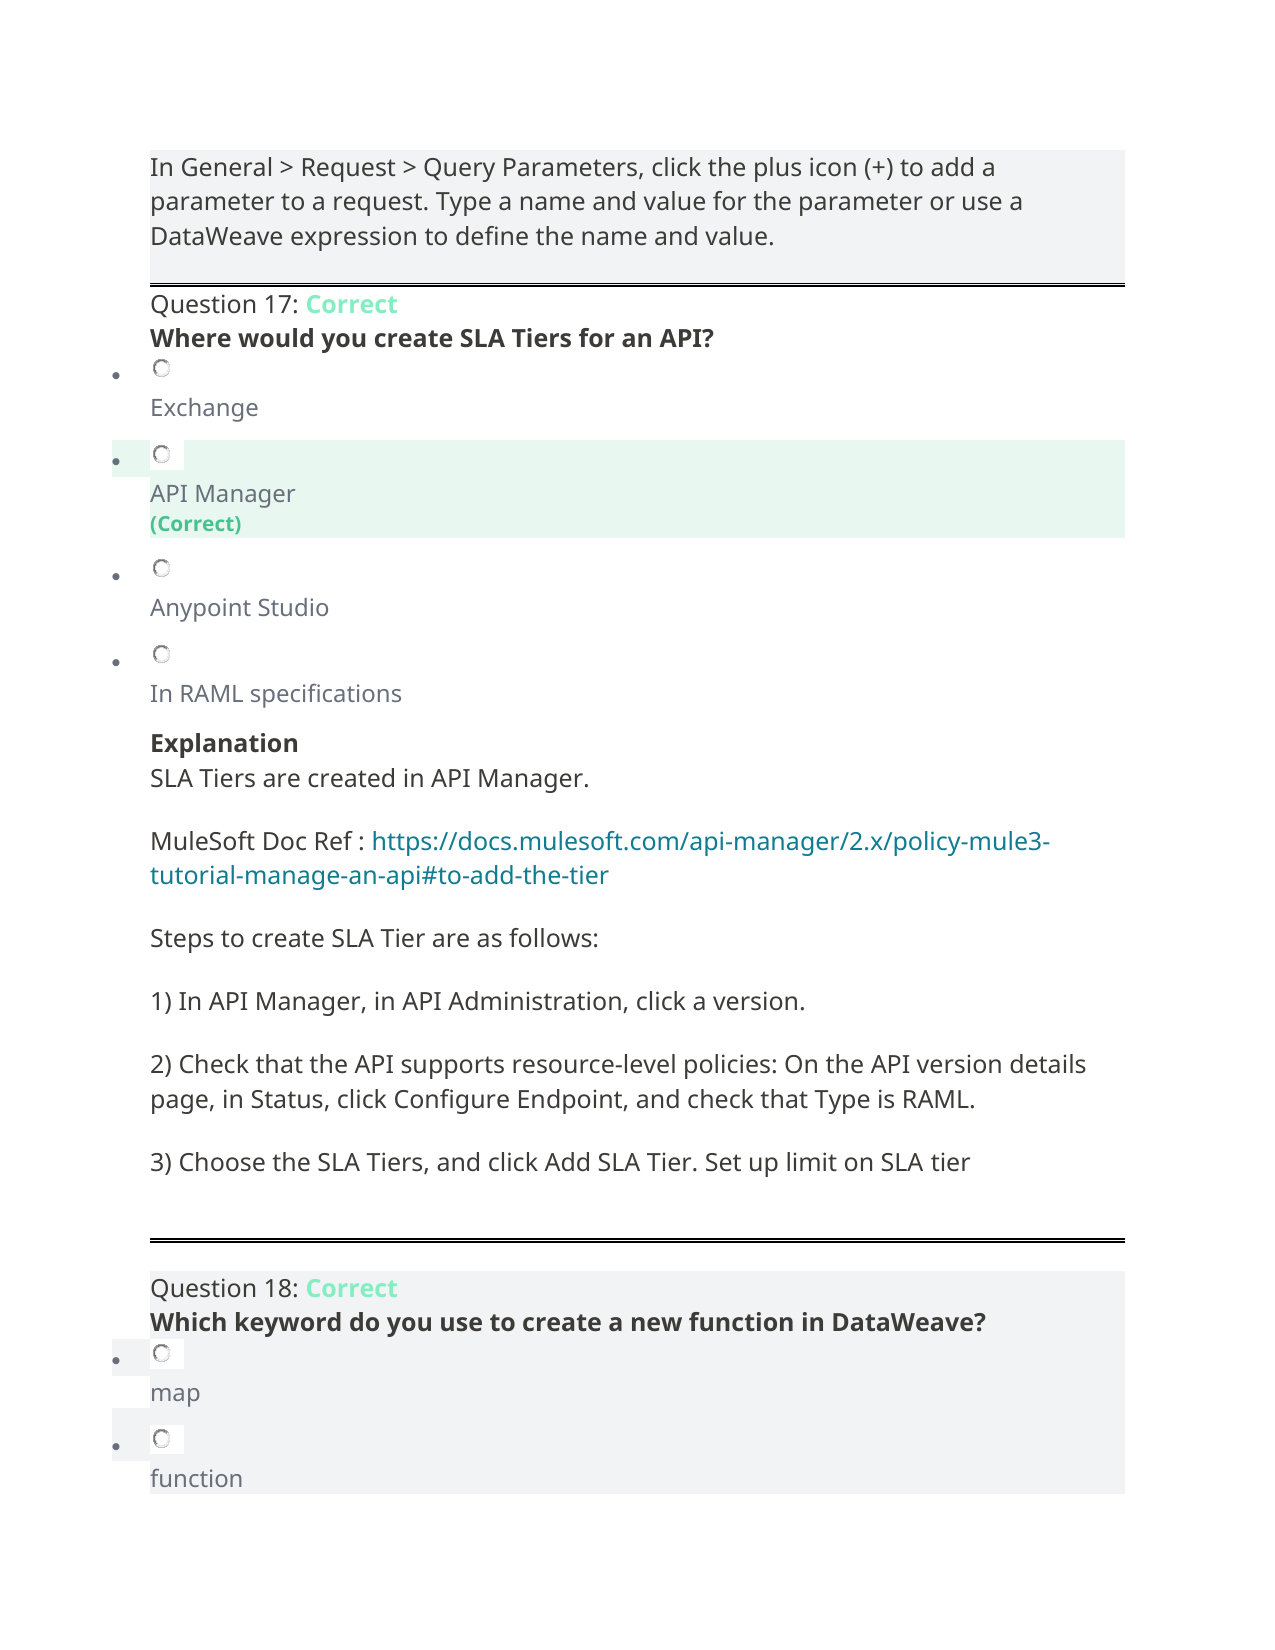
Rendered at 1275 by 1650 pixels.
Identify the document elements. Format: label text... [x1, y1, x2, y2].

text Question 18: Correct [150, 1271, 1125, 1305]
text map [150, 1376, 1125, 1408]
list ​ [112, 1339, 1125, 1376]
text In General > Request > Query Parameters, click the plus icon (+) to add a parameter to a request. Type a name and value for the parameter or use a DataWeave expression to define the name and value. [150, 150, 1125, 252]
text 1) In API Manager, in API Administration, click a version. [150, 984, 1125, 1018]
text 2) Check that the API supports resource-level policies: On the API version details page, in Status, click Configure Endpoint, and check that Type is RAML. [150, 1047, 1125, 1115]
text Where would you create SLA Tiers for an API? [150, 320, 1125, 354]
text Exchange [150, 391, 1125, 423]
list ​ [112, 354, 1125, 391]
text Anypoint Studio [150, 591, 1125, 624]
text SLA Tiers are created in API Manager. [150, 760, 1125, 794]
list ​ [112, 440, 1125, 477]
text (Correct) [150, 509, 1125, 538]
list ​ [112, 1425, 1125, 1461]
text Steps to create SLA Tier are as follows: [150, 921, 1125, 955]
text API Manager [150, 477, 1125, 509]
text Explanation [150, 726, 1125, 760]
text function [150, 1461, 1125, 1494]
text 3) Choose the SLA Tiers, and click Add SLA Tier. Set up limit on SLA tier [150, 1144, 1125, 1178]
text MuleSoft Doc Ref : https://docs.mulesoft.com/api-manager/2.x/policy-mule3-tutorial-manage-an-api#to-add-the-tier [150, 823, 1125, 892]
text Which keyword do you use to create a new function in DataWeave? [150, 1305, 1125, 1339]
list ​ [112, 554, 1125, 591]
text In RAML specifications [150, 677, 1125, 709]
list ​ [112, 640, 1125, 677]
text Question 17: Correct [150, 287, 1125, 320]
